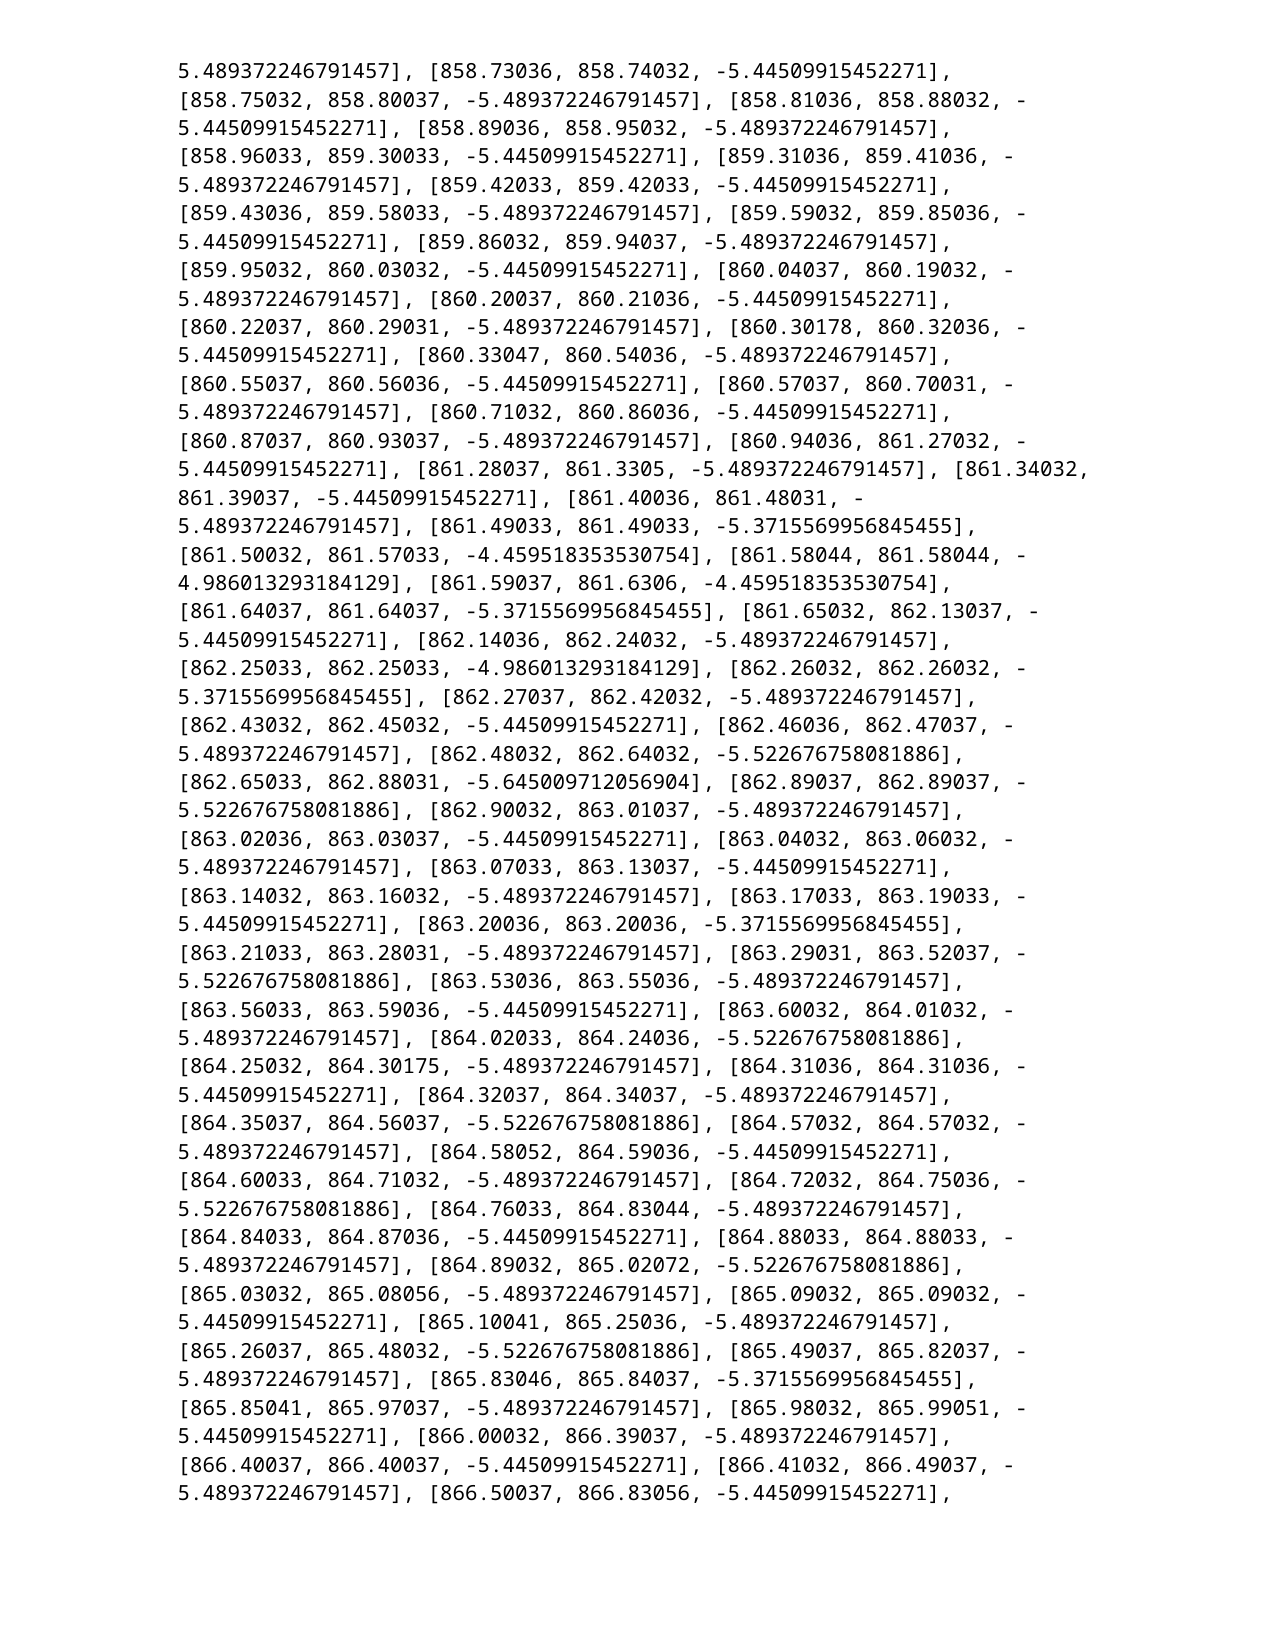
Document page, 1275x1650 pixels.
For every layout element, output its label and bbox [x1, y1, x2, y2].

text [177, 56, 1098, 1507]
